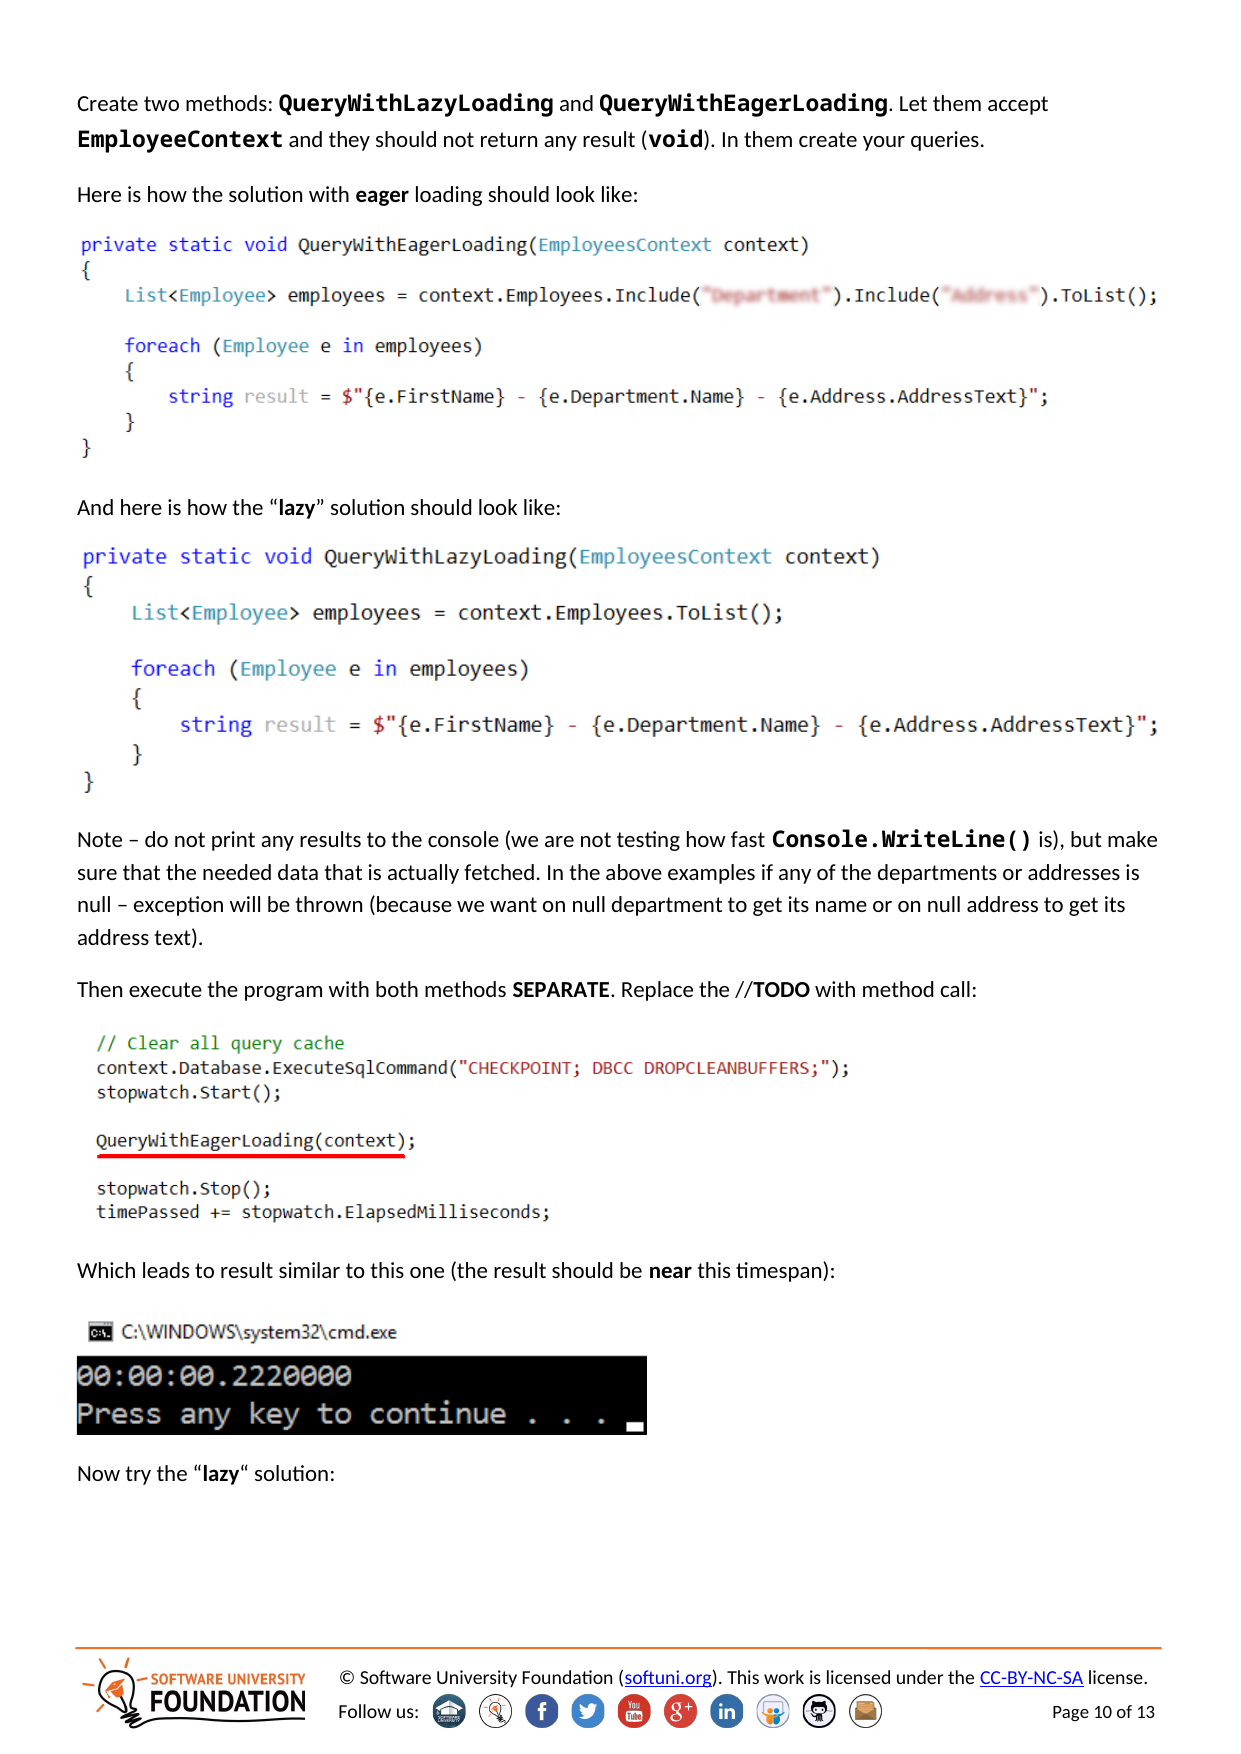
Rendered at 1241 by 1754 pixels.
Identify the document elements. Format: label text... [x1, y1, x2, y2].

picture [571, 1694, 605, 1728]
picture [617, 1694, 651, 1728]
text Then execute the program with both methods SEPARATE. Replace the //TODO with method call: [77, 976, 1163, 1004]
text And here is how the “lazy” solution should look like: [77, 493, 1163, 521]
picture [81, 1656, 305, 1729]
picture [76, 1028, 853, 1232]
picture [432, 1694, 466, 1728]
picture [802, 1694, 836, 1728]
text Which leads to result similar to this one (the result should be near this timespan): [77, 1256, 1163, 1284]
picture [479, 1694, 512, 1728]
picture [756, 1694, 790, 1728]
picture [76, 545, 1164, 798]
text Here is how the solution with eager loading should look like: [77, 180, 1163, 208]
text Create two methods: QueryWithLazyLoading and QueryWithEagerLoading. Let them accept EmployeeContext and they should not return any result (void). In them create your queries. [77, 87, 1163, 154]
text Note – do not print any results to the console (we are not testing how fast Console.WriteLine() is), but make sure that the needed data that is actually fetched. In the above examples if any of the departments or addresses is null – exception will be thrown (because we want on null department to get its name or on null address to get its address text). [77, 823, 1163, 951]
picture [849, 1694, 882, 1728]
picture [664, 1694, 697, 1728]
picture [525, 1694, 559, 1728]
picture [76, 1309, 647, 1435]
picture [76, 232, 1163, 468]
text Now try the “lazy“ solution: [77, 1459, 1163, 1487]
picture [710, 1694, 744, 1728]
